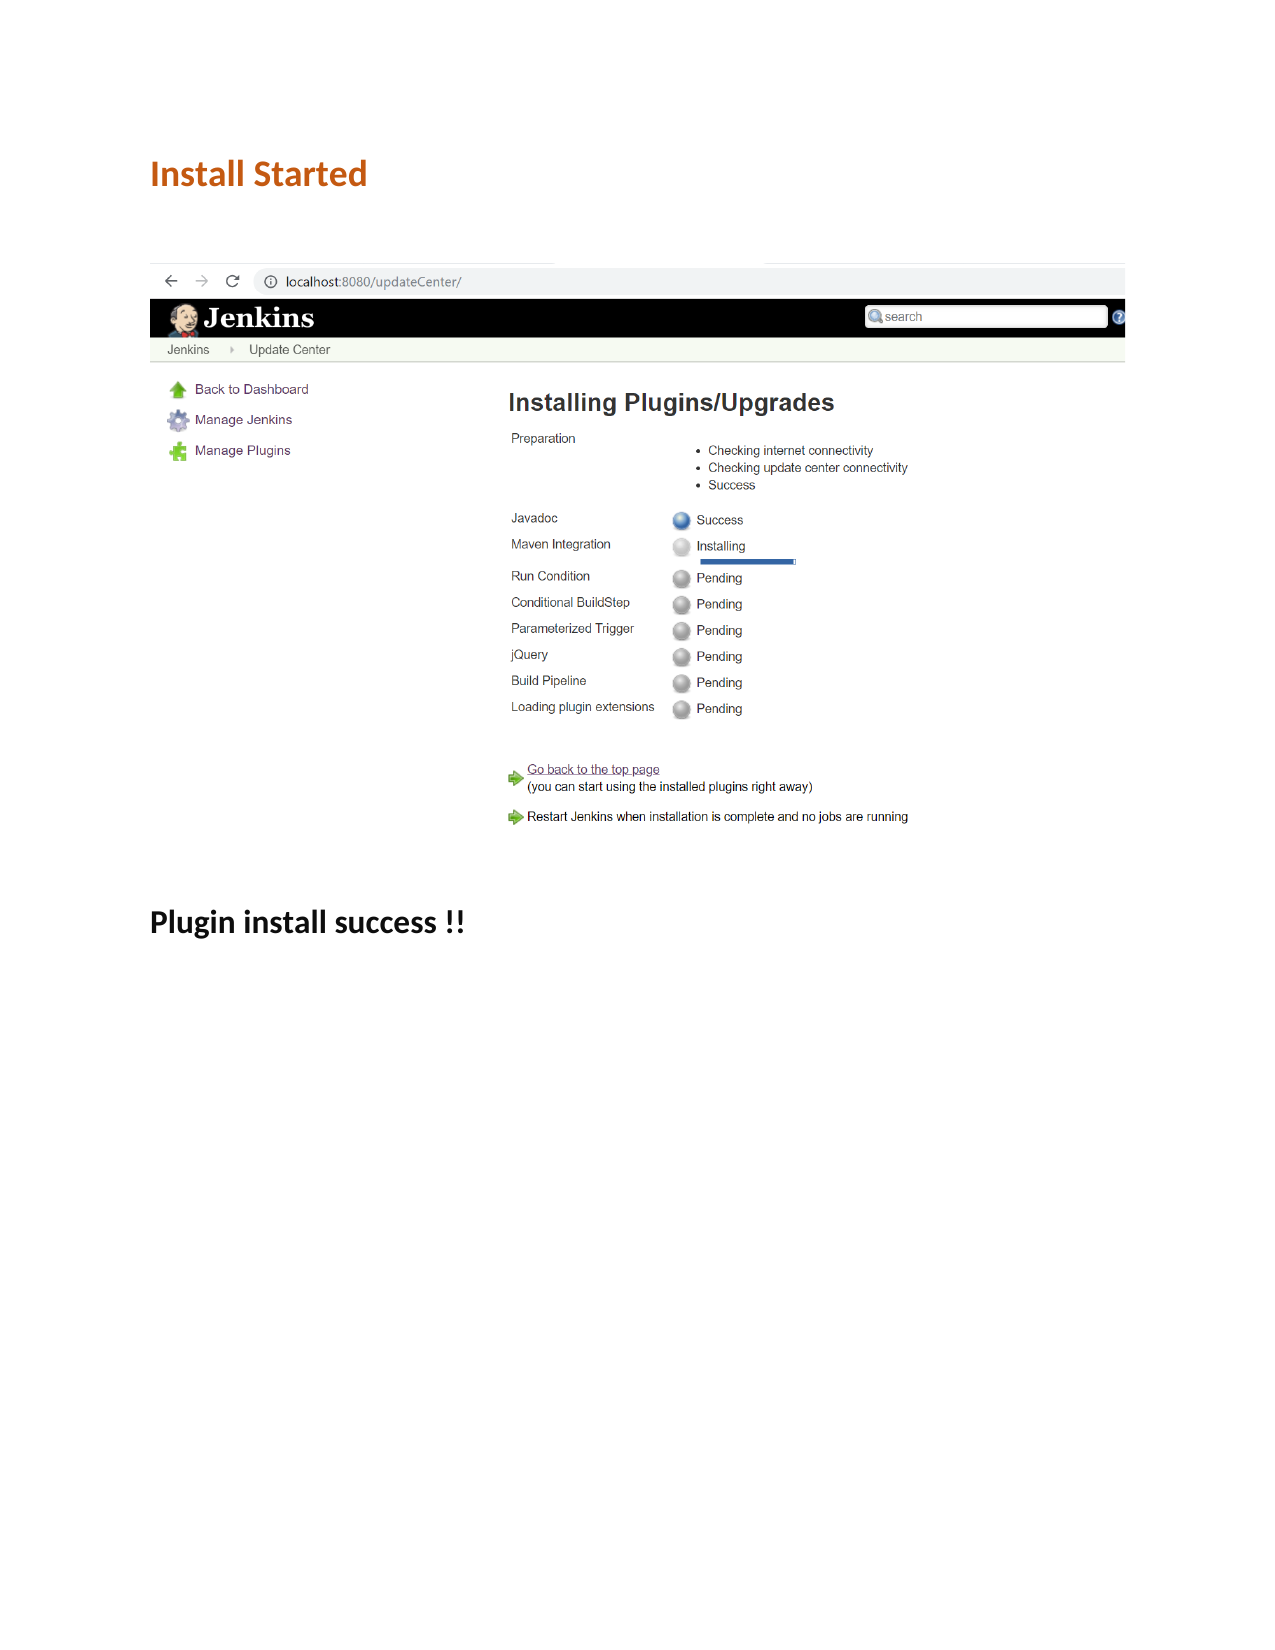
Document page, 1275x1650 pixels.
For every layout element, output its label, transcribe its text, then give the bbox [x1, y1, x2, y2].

text Plugin install success !! [150, 901, 1125, 942]
text Install Started [150, 150, 1125, 196]
picture [150, 263, 1125, 836]
